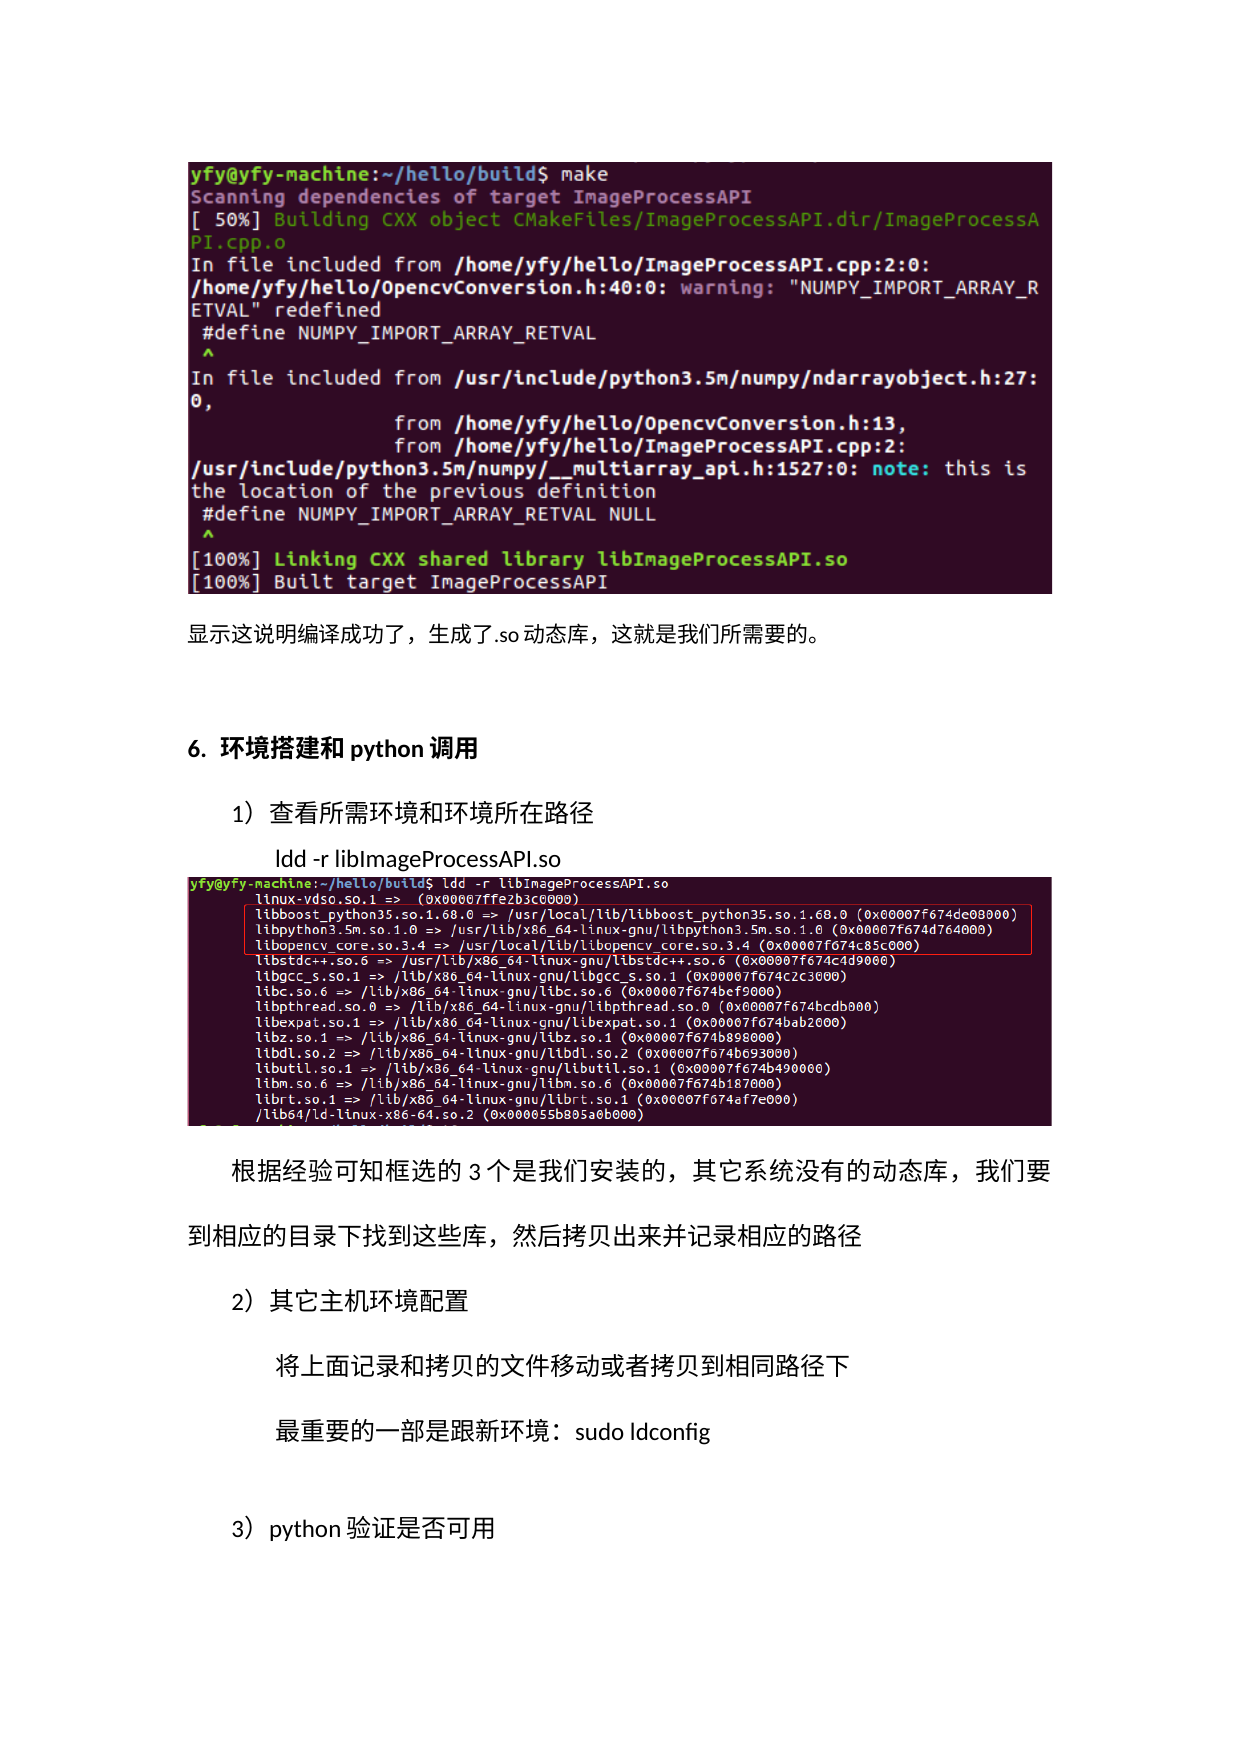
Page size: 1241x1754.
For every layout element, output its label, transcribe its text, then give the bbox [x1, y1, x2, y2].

list 查看所需环境和环境所在路径 [187, 779, 1053, 844]
list 将上面记录和拷贝的文件移动或者拷贝到相同路径下 [231, 1332, 1053, 1397]
picture [188, 162, 1053, 594]
list 环境搭建和python调用 [187, 714, 1053, 779]
list ldd -r libImageProcessAPI.so [231, 844, 1053, 877]
picture [187, 877, 1052, 1126]
list 根据经验可知框选的3个是我们安装的，其它系统没有的动态库，我们要到相应的目录下找到这些库，然后拷贝出来并记录相应的路径 [187, 1137, 1053, 1267]
list 其它主机环境配置 [187, 1267, 1053, 1332]
list 最重要的一部是跟新环境：sudo ldconfig [231, 1397, 1053, 1462]
list python验证是否可用 [187, 1494, 1053, 1559]
list 显示这说明编译成功了，生成了.so动态库，这就是我们所需要的。 [187, 617, 1053, 649]
